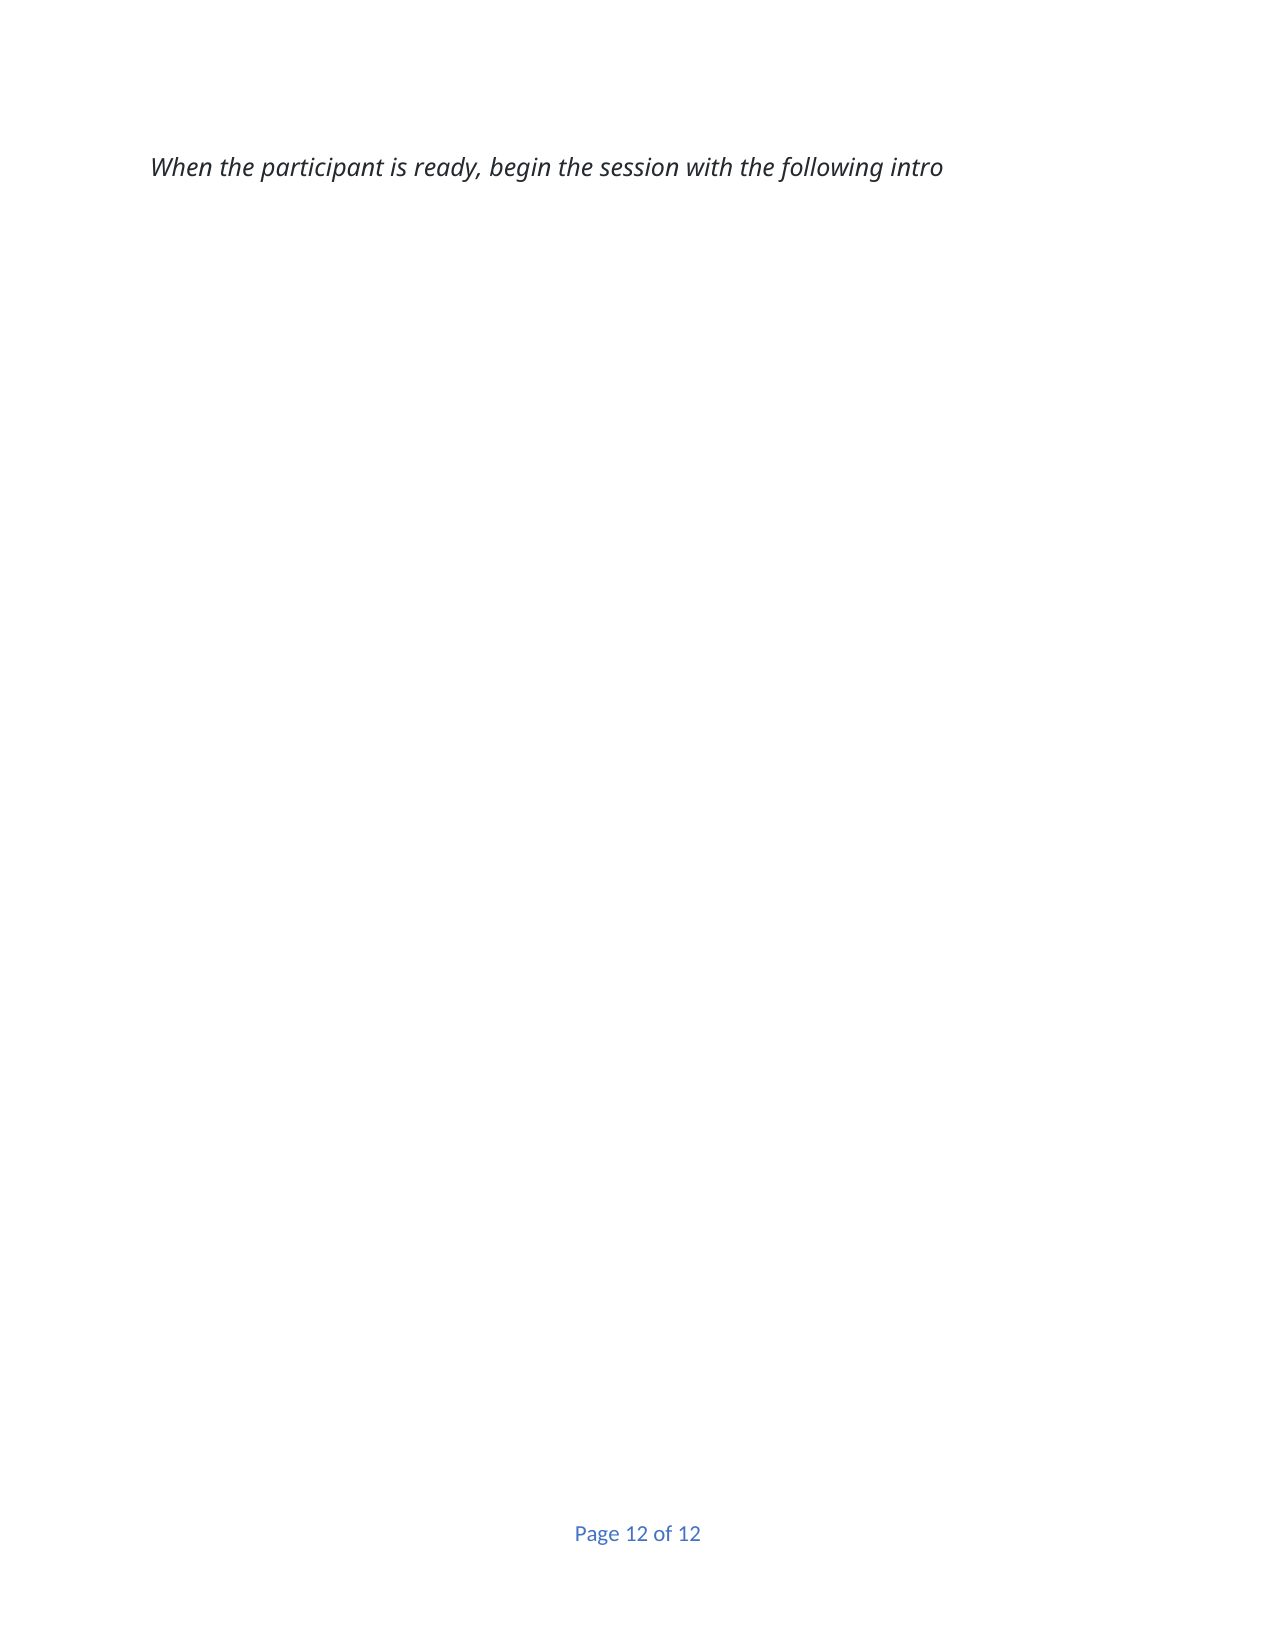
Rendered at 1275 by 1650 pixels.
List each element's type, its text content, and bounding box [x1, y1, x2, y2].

text When the participant is ready, begin the session with the following intro [150, 150, 1125, 184]
